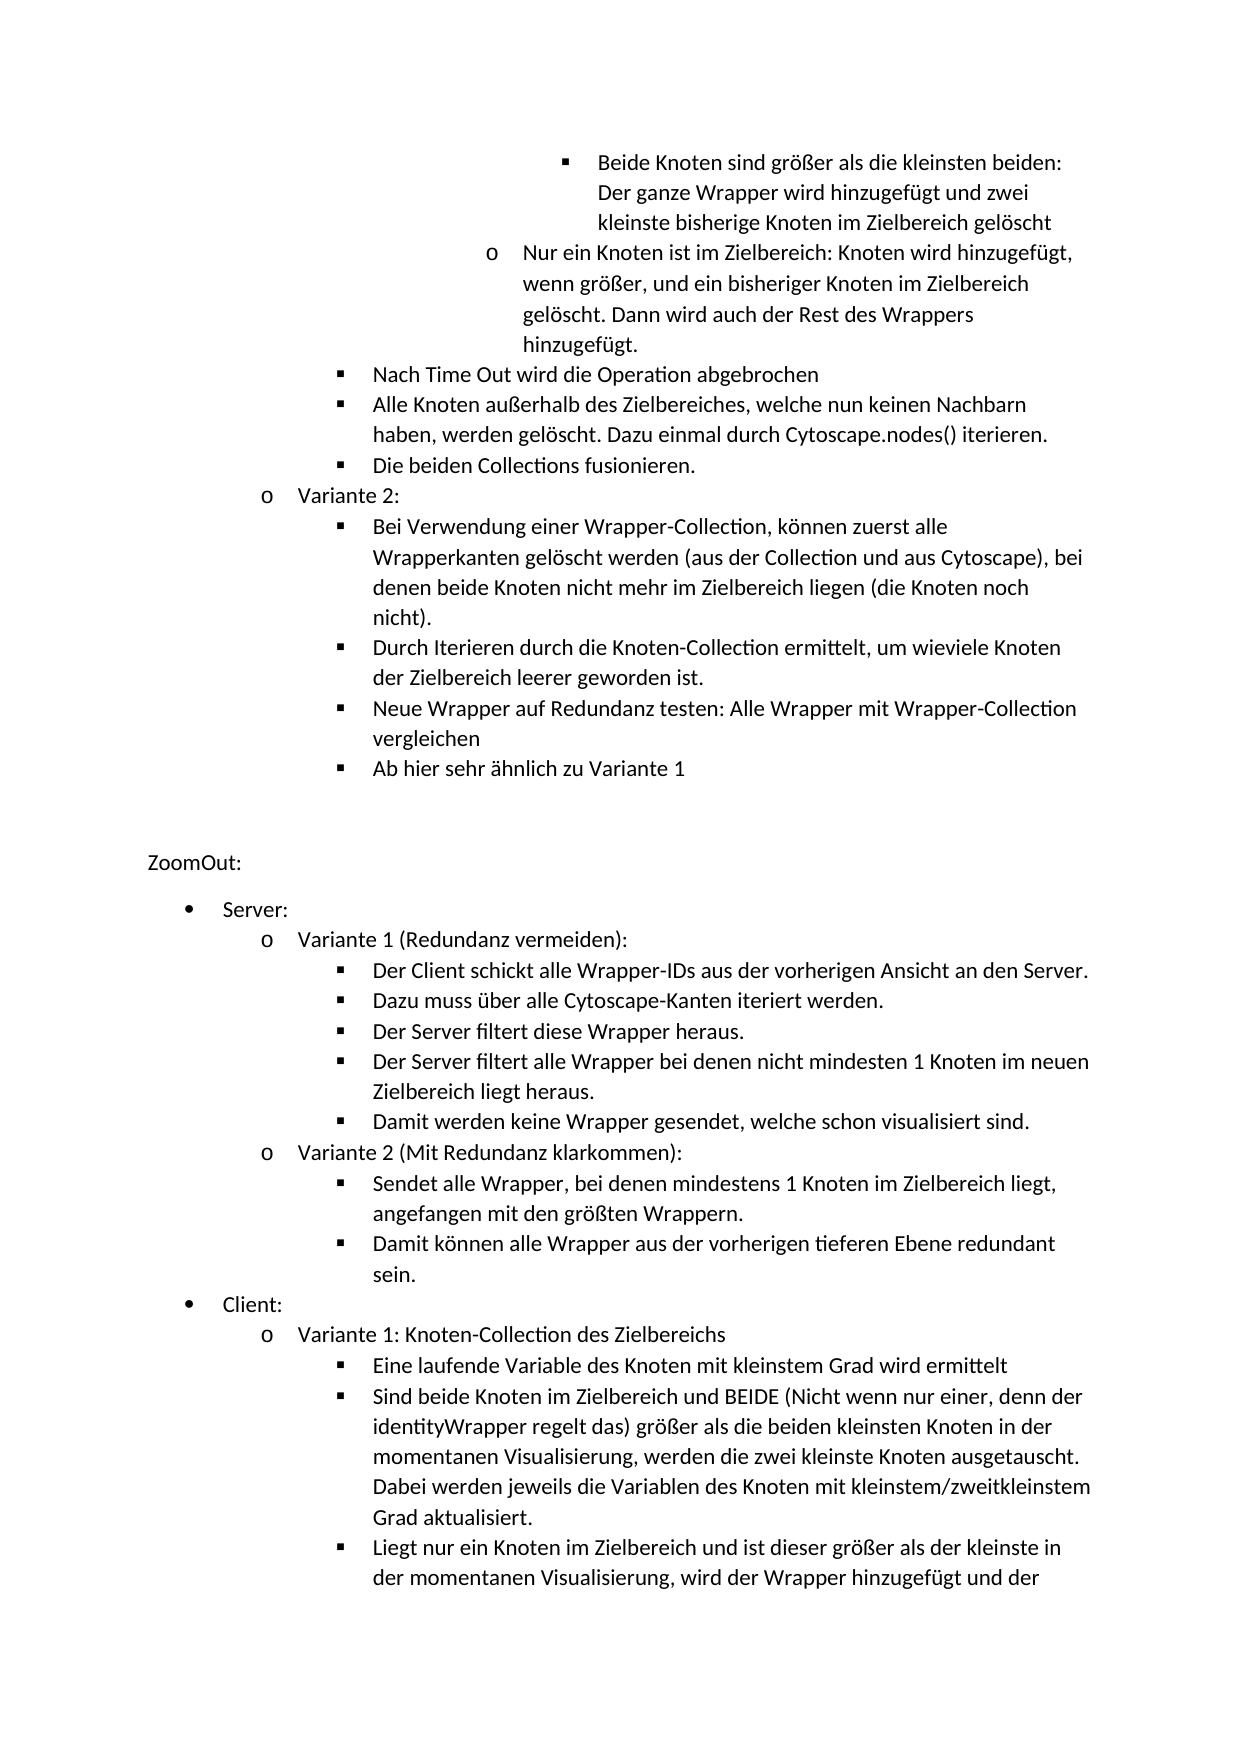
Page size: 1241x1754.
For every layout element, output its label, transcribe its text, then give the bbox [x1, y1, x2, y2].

list Alle Knoten außerhalb des Zielbereiches, welche nun keinen Nachbarn haben, werden gelöscht. Dazu einmal durch Cytoscape.nodes() iterieren. [335, 390, 1093, 449]
list Der Server filtert alle Wrapper bei denen nicht mindesten 1 Knoten im neuen Zielbereich liegt heraus. [335, 1047, 1093, 1105]
list Variante 1 (Redundanz vermeiden): [260, 925, 1093, 954]
list Neue Wrapper auf Redundanz testen: Alle Wrapper mit Wrapper-Collection vergleichen [335, 694, 1093, 752]
list Bei Verwendung einer Wrapper-Collection, können zuerst alle Wrapperkanten gelöscht werden (aus der Collection und aus Cytoscape), bei denen beide Knoten nicht mehr im Zielbereich liegen (die Knoten noch nicht). [335, 512, 1093, 631]
list Eine laufende Variable des Knoten mit kleinstem Grad wird ermittelt [335, 1352, 1093, 1380]
list Damit können alle Wrapper aus der vorherigen tieferen Ebene redundant sein. [335, 1229, 1093, 1288]
list Server: [185, 895, 1093, 923]
list Beide Knoten sind größer als die kleinsten beiden: Der ganze Wrapper wird hinzugefügt und zwei kleinste bisherige Knoten im Zielbereich gelöscht [560, 148, 1093, 236]
list Variante 1: Knoten-Collection des Zielbereichs [260, 1320, 1093, 1349]
list Der Server filtert diese Wrapper heraus. [335, 1017, 1093, 1045]
list Durch Iterieren durch die Knoten-Collection ermittelt, um wieviele Knoten der Zielbereich leerer geworden ist. [335, 633, 1093, 692]
list Die beiden Collections fusionieren. [335, 451, 1093, 479]
list Sendet alle Wrapper, bei denen mindestens 1 Knoten im Zielbereich liegt, angefangen mit den größten Wrappern. [335, 1169, 1093, 1227]
list Nach Time Out wird die Operation abgebrochen [335, 360, 1093, 388]
text ZoomOut: [148, 848, 1093, 876]
list Dazu muss über alle Cytoscape-Kanten iteriert werden. [335, 987, 1093, 1015]
list Nur ein Knoten ist im Zielbereich: Knoten wird hinzugefügt, wenn größer, und ein bisheriger Knoten im Zielbereich gelöscht. Dann wird auch der Rest des Wrappers hinzugefügt. [485, 238, 1093, 358]
list Damit werden keine Wrapper gesendet, welche schon visualisiert sind. [335, 1107, 1093, 1136]
list Client: [185, 1290, 1093, 1318]
list Sind beide Knoten im Zielbereich und BEIDE (Nicht wenn nur einer, denn der identityWrapper regelt das) größer als die beiden kleinsten Knoten in der momentanen Visualisierung, werden die zwei kleinste Knoten ausgetauscht. Dabei werden jeweils die Variablen des Knoten mit kleinstem/zweitkleinstem Grad aktualisiert. [335, 1382, 1093, 1531]
list Variante 2: [260, 481, 1093, 510]
list Der Client schickt alle Wrapper-IDs aus der vorherigen Ansicht an den Server. [335, 956, 1093, 984]
list Ab hier sehr ähnlich zu Variante 1 [335, 754, 1093, 782]
list Variante 2 (Mit Redundanz klarkommen): [260, 1138, 1093, 1167]
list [335, 1533, 1093, 1591]
